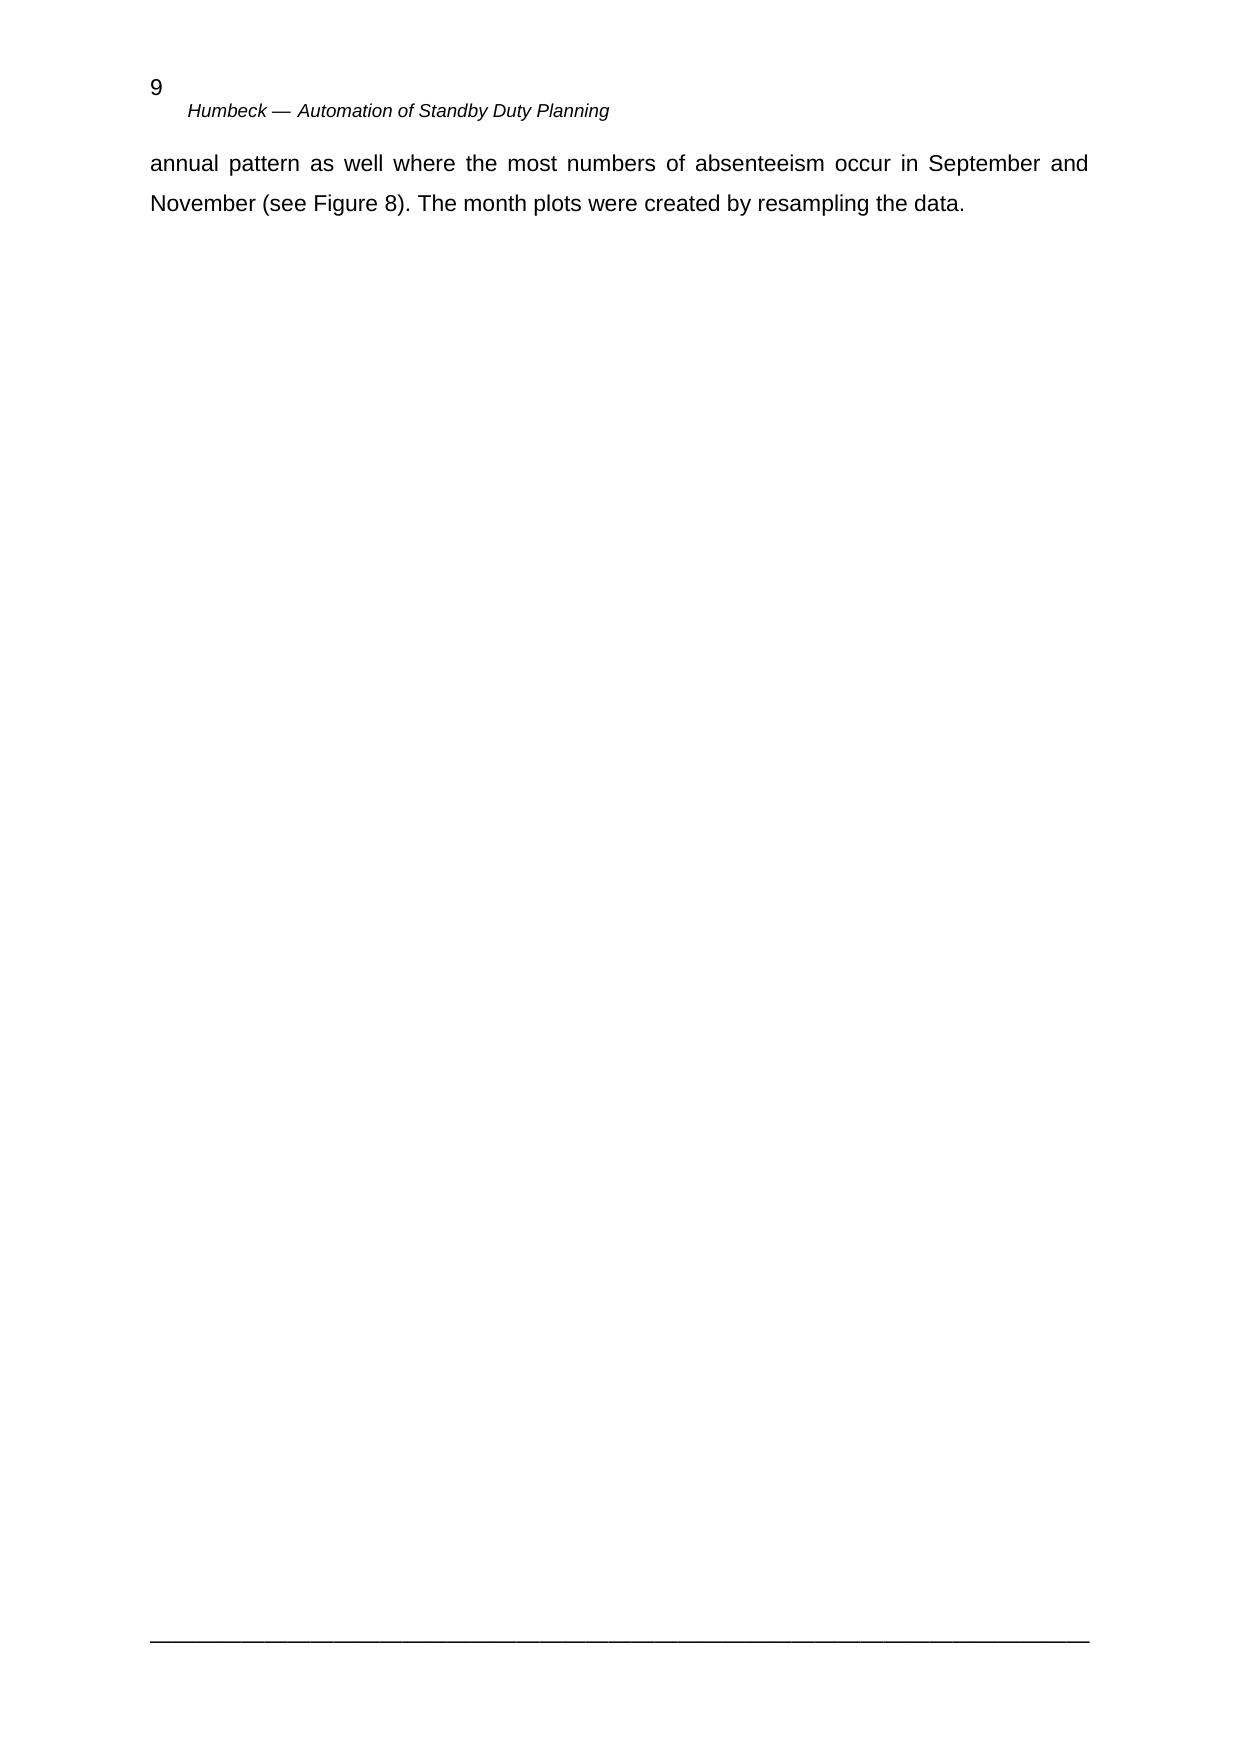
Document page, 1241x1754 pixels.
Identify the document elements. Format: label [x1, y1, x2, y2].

text [150, 150, 1090, 216]
